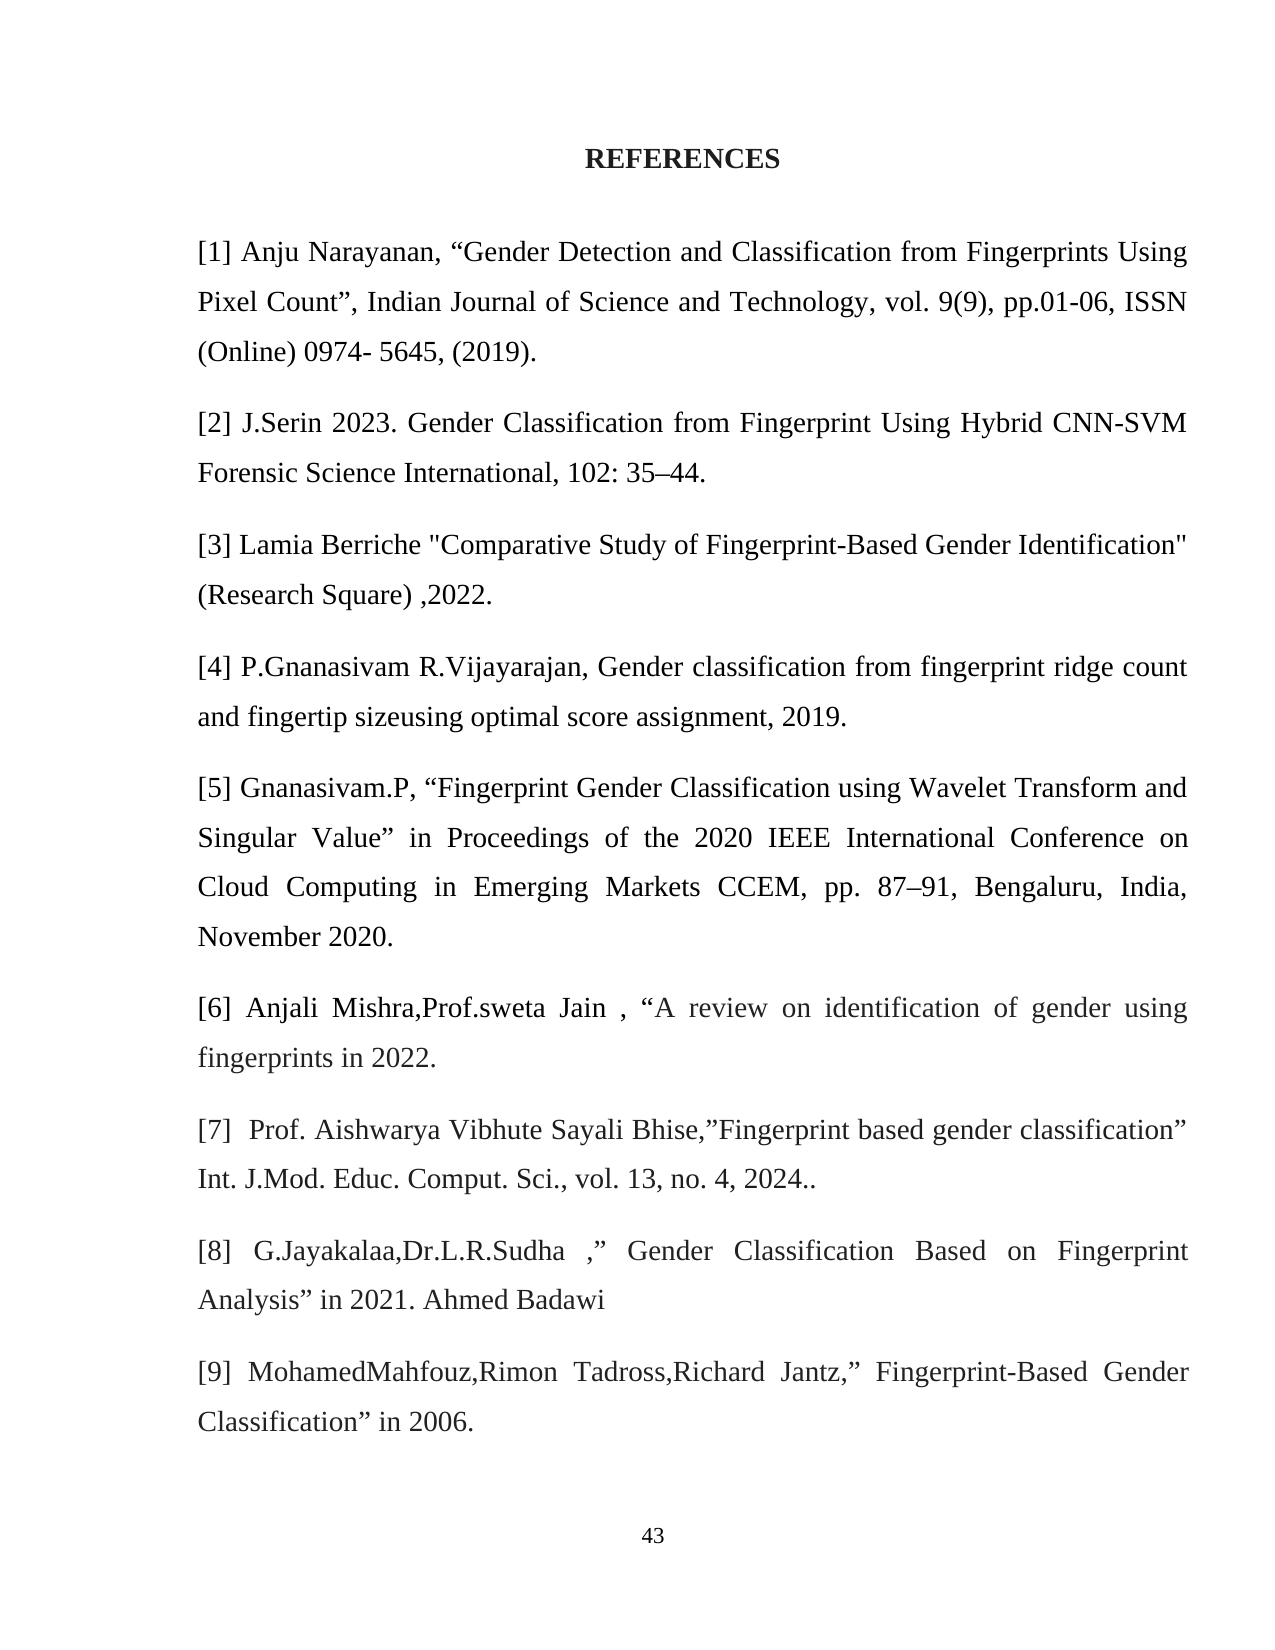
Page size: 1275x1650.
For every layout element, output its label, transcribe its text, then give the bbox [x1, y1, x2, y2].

list Anju Narayanan, “Gender Detection and Classification from Fingerprints Using Pixel Count”, Indian Journal of Science and Technology, vol. 9(9), pp.01-06, ISSN (Online) 0974- 5645, (2019). [197, 234, 1188, 367]
list MohamedMahfouz,Rimon Tadross,Richard Jantz,” Fingerprint-Based Gender Classification” in 2006. [197, 1354, 1189, 1437]
list Gnanasivam.P, “Fingerprint Gender Classification using Wavelet Transform and Singular Value” in Proceedings of the 2020 IEEE International Conference on Cloud Computing in Emerging Markets CCEM, pp. 87–91, Bengaluru, India, November 2020. [197, 770, 1188, 953]
list Lamia Berriche "Comparative Study of Fingerprint-Based Gender Identification" (Research Square) ,2022. [197, 527, 1188, 611]
list P.Gnanasivam R.Vijayarajan, Gender classification from fingerprint ridge count and fingertip sizeusing optimal score assignment, 2019. [197, 649, 1188, 732]
list Prof. Aishwarya Vibhute Sayali Bhise,”Fingerprint based gender classification” Int. J.Mod. Educ. Comput. Sci., vol. 13, no. 4, 2024.. [197, 1112, 1188, 1195]
list J.Serin 2023. Gender Classification from Fingerprint Using Hybrid CNN-SVM Forensic Science International, 102: 35–44. [197, 405, 1188, 489]
list Anjali Mishra,Prof.sweta Jain , “A review on identification of gender using fingerprints in 2022. [197, 991, 1188, 1074]
list G.Jayakalaa,Dr.L.R.Sudha ,” Gender Classification Based on Fingerprint Analysis” in 2021. Ahmed Badawi [197, 1233, 1189, 1316]
subtitle REFERENCES [296, 141, 1069, 174]
